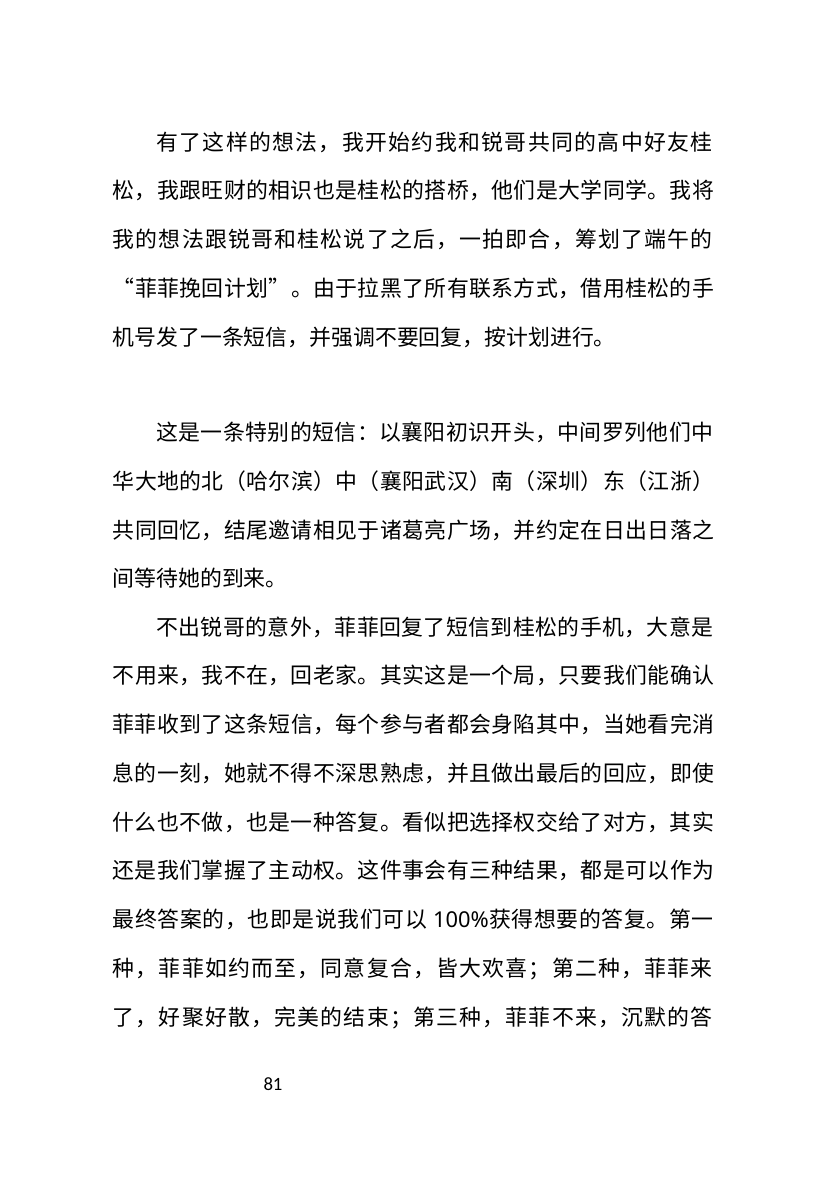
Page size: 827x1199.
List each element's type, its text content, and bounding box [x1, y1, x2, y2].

text 有了这样的想法，我开始约我和锐哥共同的高中好友桂松，我跟旺财的相识也是桂松的搭桥，他们是大学同学。我将我的想法跟锐哥和桂松说了之后，一拍即合，筹划了端午的“菲菲挽回计划”。由于拉黑了所有联系方式，借用桂松的手机号发了一条短信，并强调不要回复，按计划进行。 [112, 124, 714, 352]
text 这是一条特别的短信：以襄阳初识开头，中间罗列他们中华大地的北（哈尔滨）中（襄阳武汉）南（深圳）东（江浙）共同回忆，结尾邀请相见于诸葛亮广场，并约定在日出日落之间等待她的到来。 [112, 415, 714, 593]
